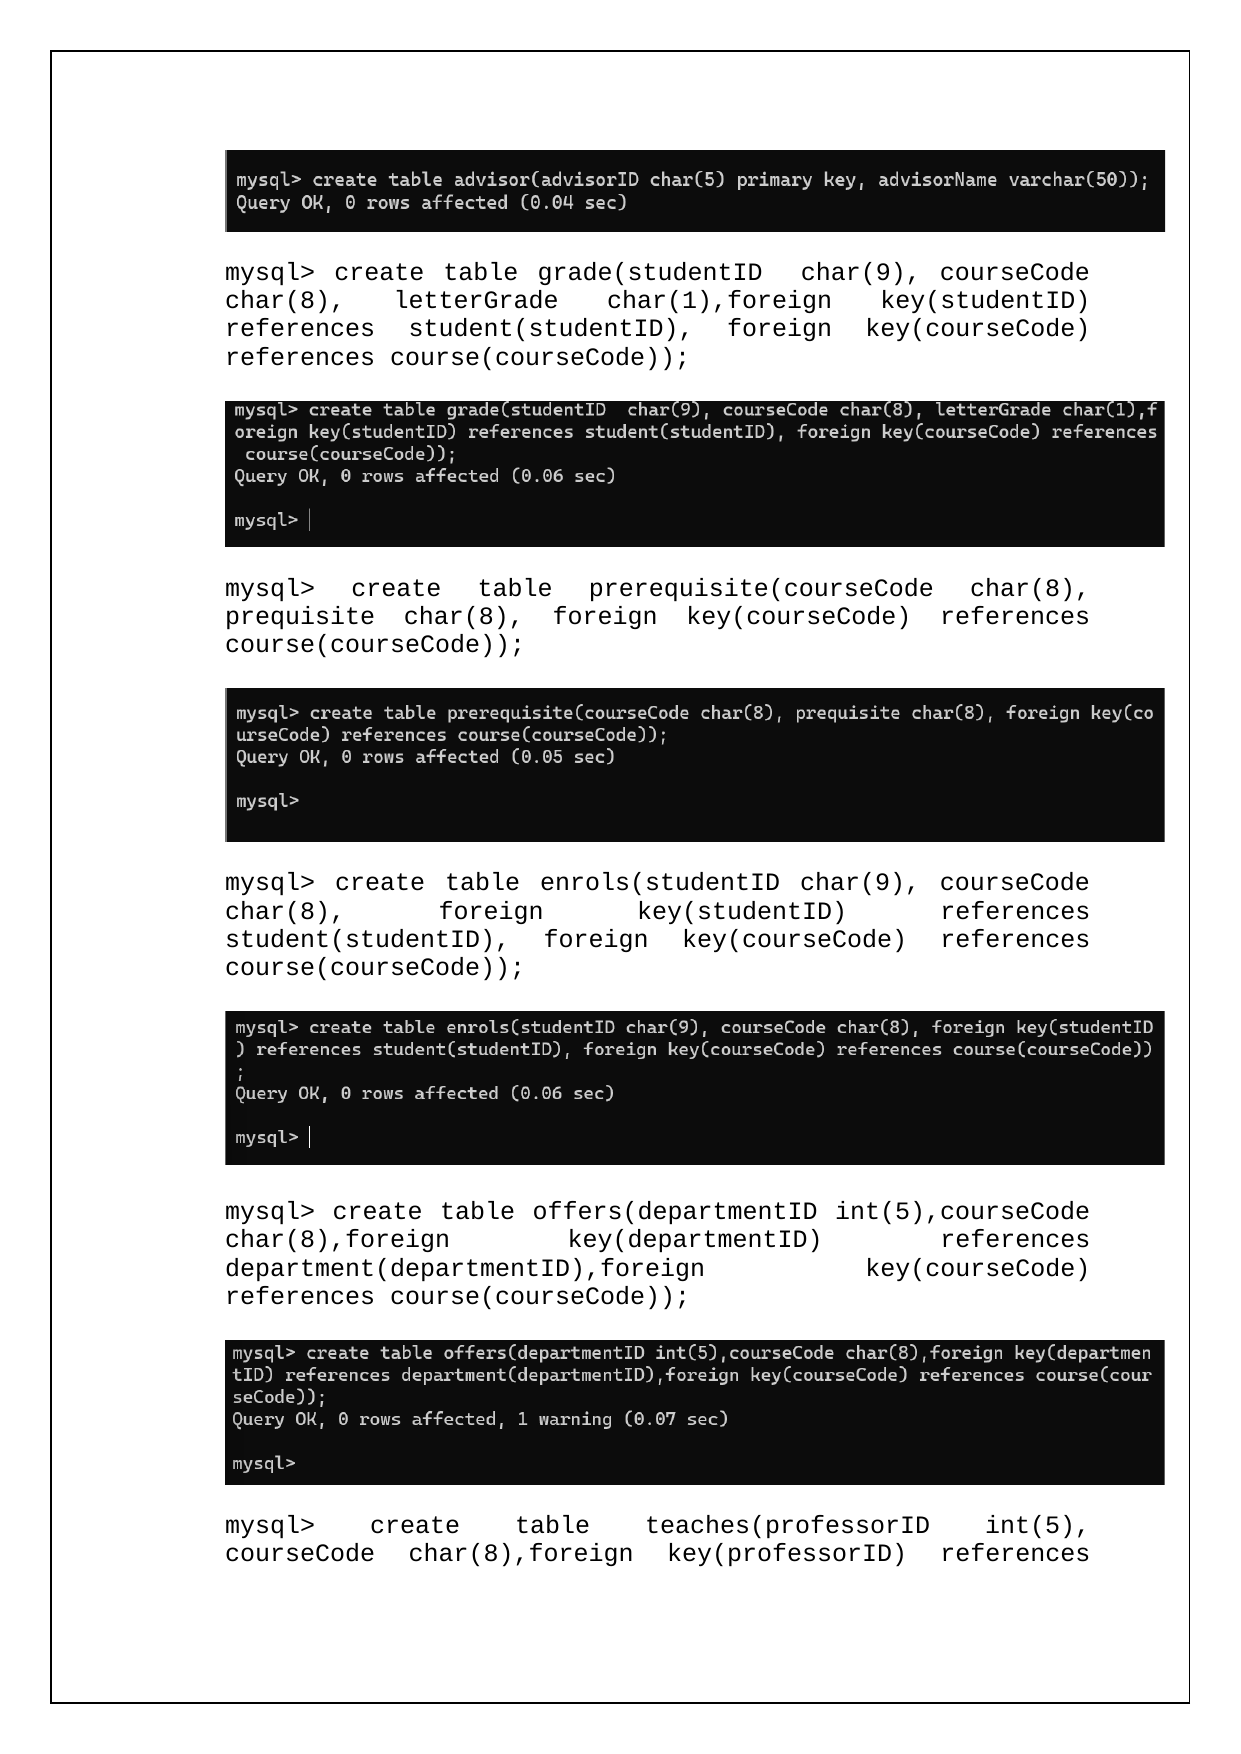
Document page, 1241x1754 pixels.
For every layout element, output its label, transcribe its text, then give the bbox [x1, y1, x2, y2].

picture [225, 688, 1165, 842]
text mysql> create table enrols(studentID char(9), courseCode char(8), foreign key(studentID) references student(studentID), foreign key(courseCode) references course(courseCode)); [225, 870, 1090, 983]
text mysql> create table prerequisite(courseCode char(8), prequisite char(8), foreign key(courseCode) references course(courseCode)); [225, 575, 1090, 660]
picture [225, 401, 1165, 547]
text mysql> create table offers(departmentID int(5),courseCode char(8),foreign key(departmentID) references department(departmentID),foreign key(courseCode) references course(courseCode)); [225, 1199, 1090, 1312]
picture [225, 1340, 1165, 1485]
text mysql> create table grade(studentID char(9), courseCode char(8), letterGrade char(1),foreign key(studentID) references student(studentID), foreign key(courseCode) references course(courseCode)); [225, 259, 1090, 373]
picture [225, 1011, 1165, 1165]
picture [225, 150, 1166, 232]
